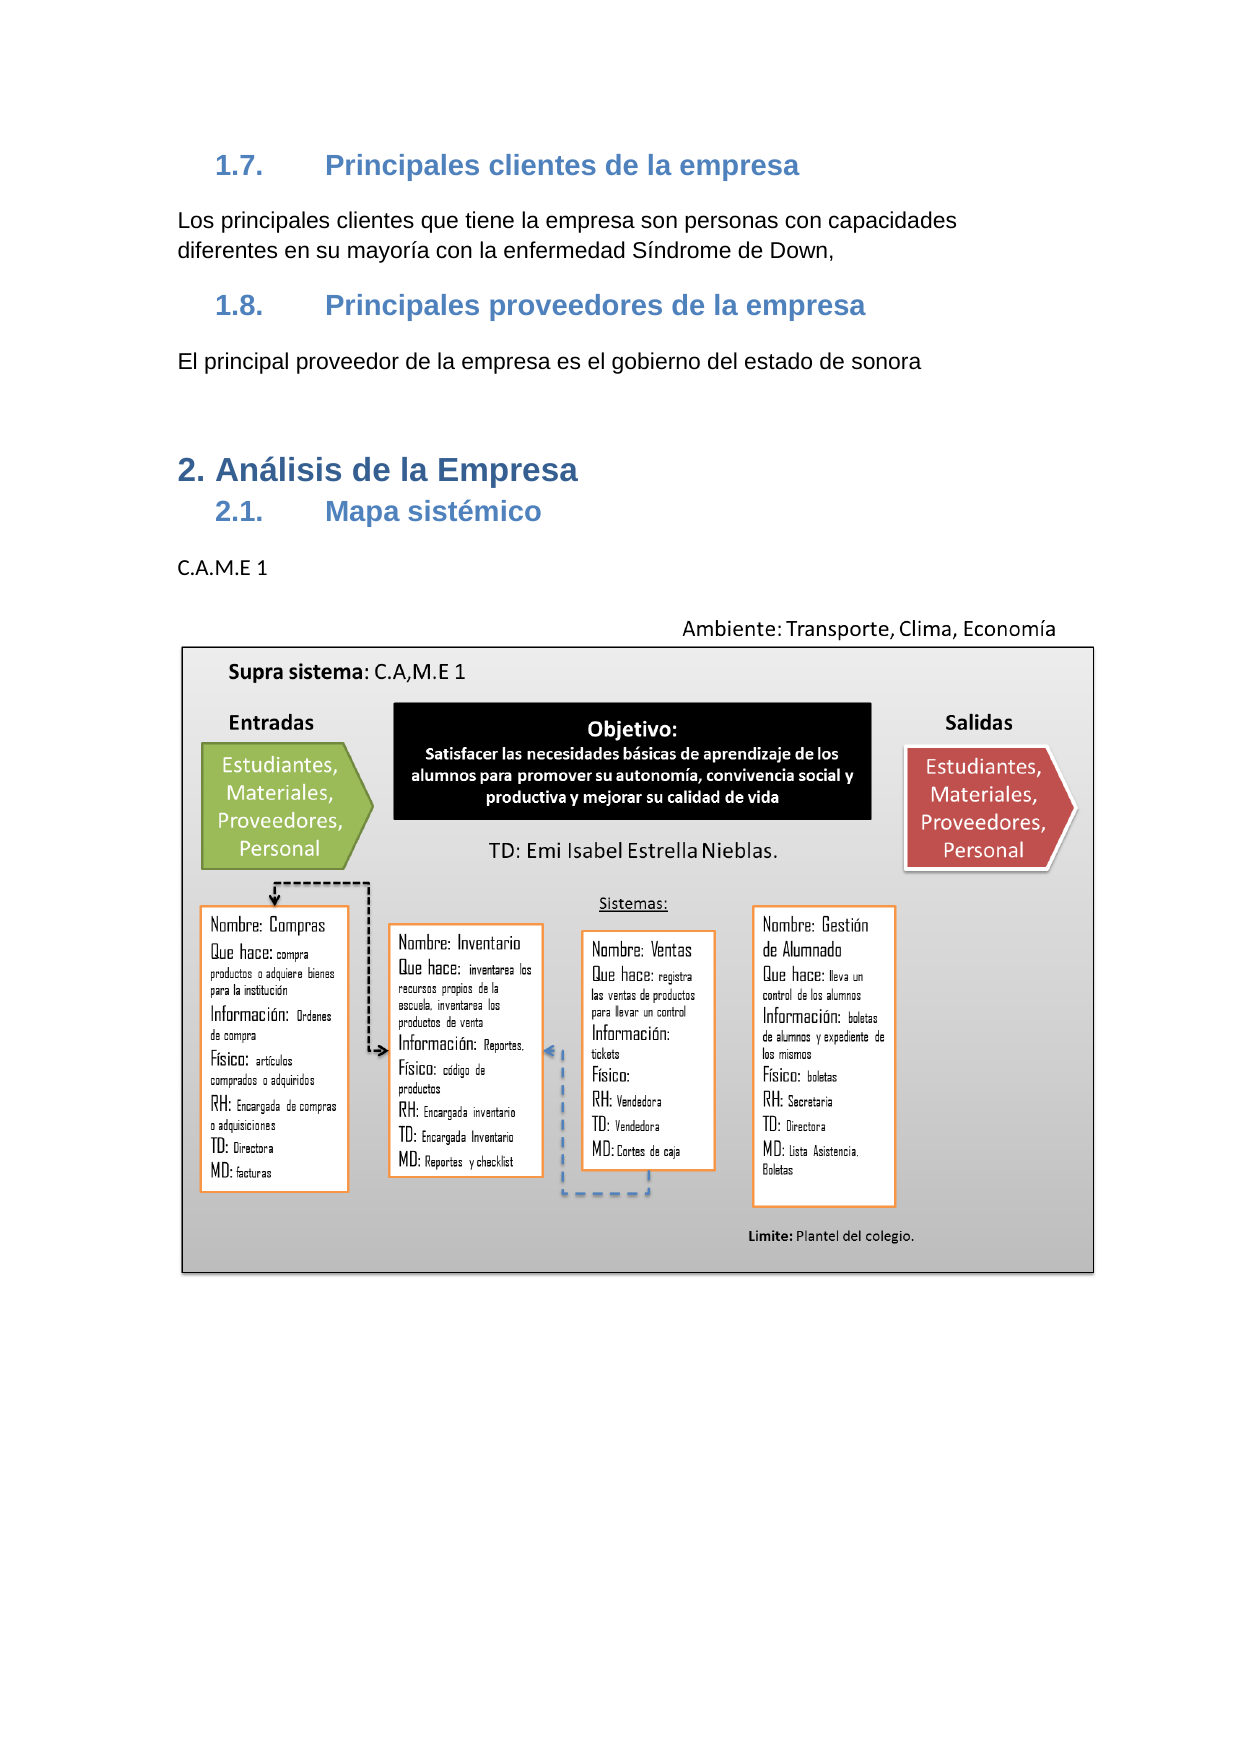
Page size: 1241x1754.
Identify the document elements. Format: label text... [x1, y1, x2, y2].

text El principal proveedor de la empresa es el gobierno del estado de sonora [177, 348, 1063, 374]
picture [177, 606, 1098, 1279]
text Los principales clientes que tiene la empresa son personas con capacidades diferentes en su mayoría con la enfermedad Síndrome de Down, [177, 207, 1063, 263]
list Mapa sistémico [215, 494, 1063, 527]
list Principales clientes de la empresa [215, 148, 1063, 181]
list Análisis de la Empresa [177, 450, 1063, 488]
list Principales proveedores de la empresa [215, 288, 1063, 322]
text C.A.M.E 1 [177, 553, 1063, 581]
